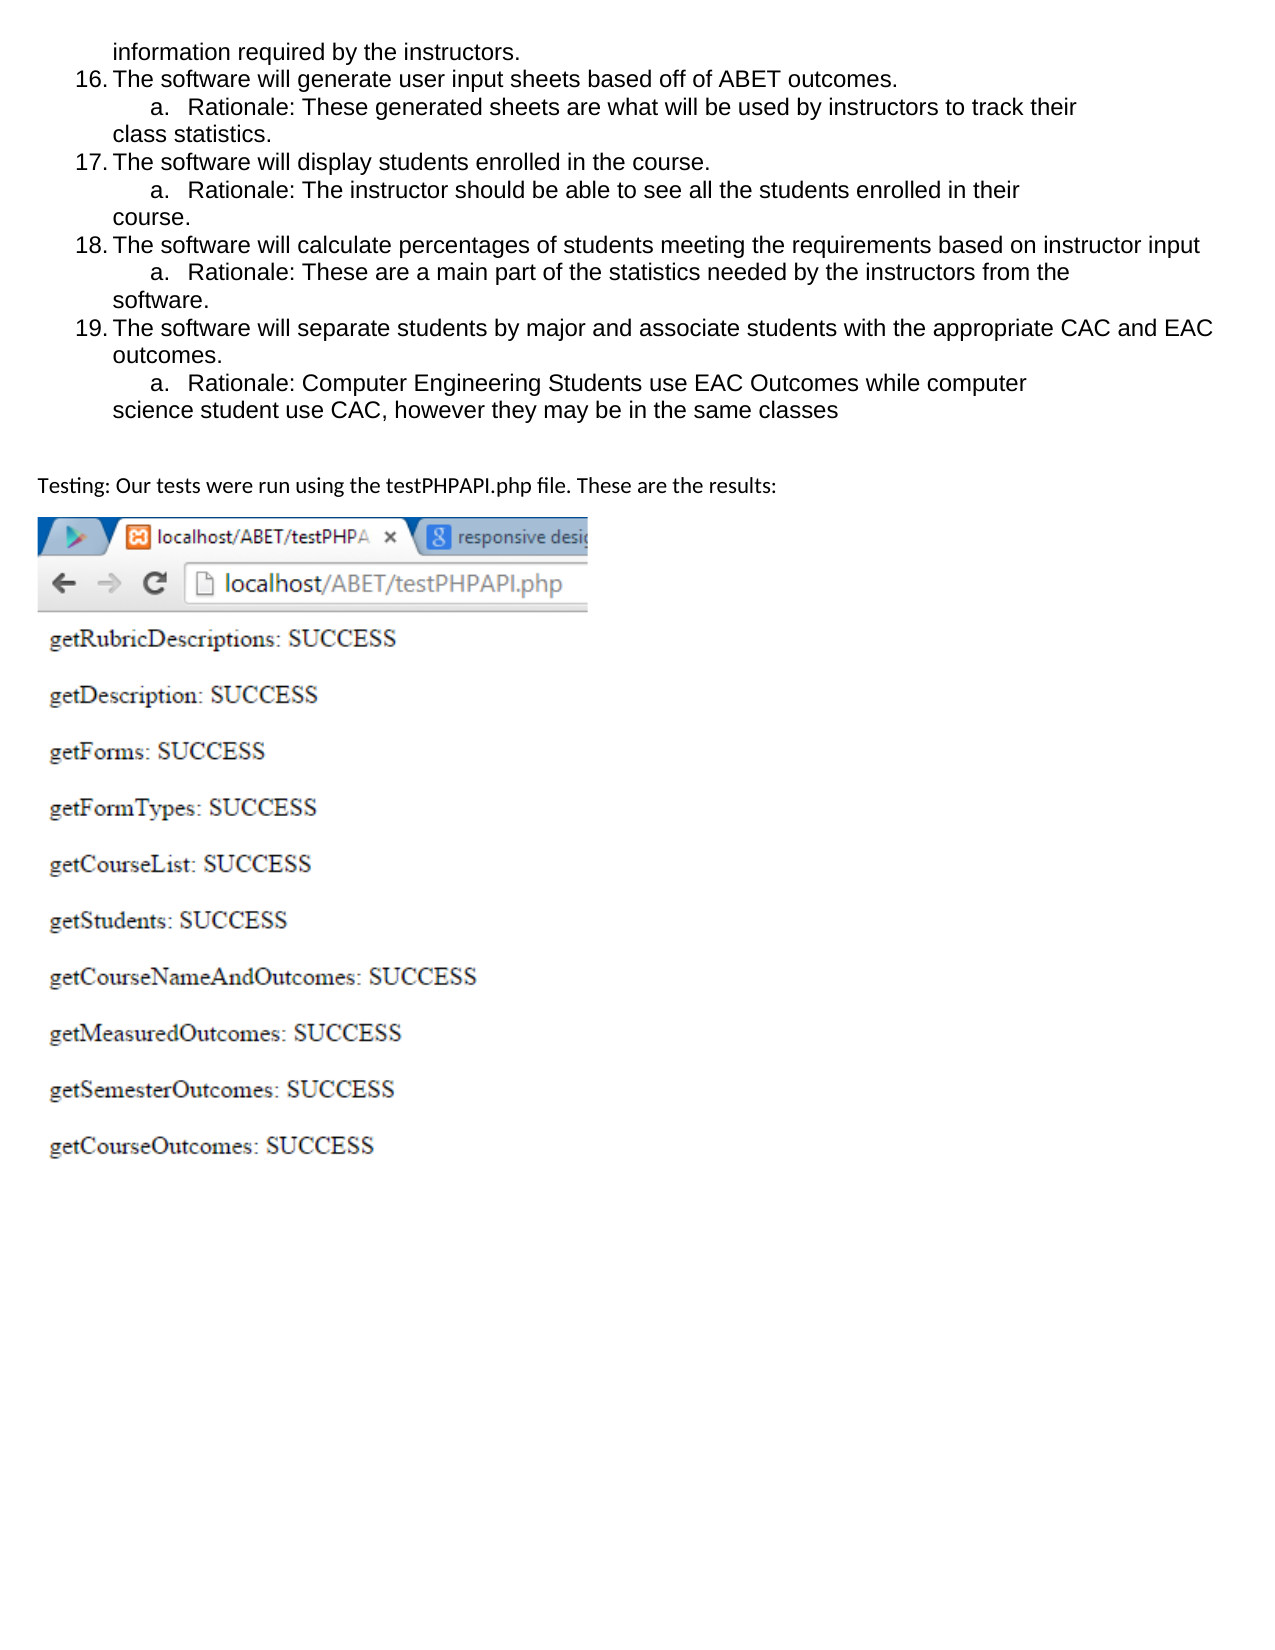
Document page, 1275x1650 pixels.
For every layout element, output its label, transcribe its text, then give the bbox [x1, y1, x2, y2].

picture [37, 517, 588, 1187]
list The software will display students enrolled in the course. [75, 148, 1237, 176]
list The software will calculate percentages of students meeting the requirements based on instructor input [75, 231, 1237, 258]
list The software will separate students by major and associate students with the appropriate CAC and EAC outcomes. [75, 313, 1237, 369]
text information required by the instructors. [37, 37, 1237, 65]
list Rationale: These are a main part of the statistics needed by the instructors from the [150, 258, 1237, 286]
list Rationale: These generated sheets are what will be used by instructors to track their [150, 93, 1237, 120]
text science student use CAC, however they may be in the same classes [37, 396, 1237, 424]
text course. [37, 203, 1237, 231]
list The software will generate user input sheets based off of ABET outcomes. [75, 65, 1237, 93]
list Rationale: The instructor should be able to see all the students enrolled in their [150, 176, 1237, 203]
text class statistics. [37, 120, 1237, 148]
text software. [37, 286, 1237, 313]
list Rationale: Computer Engineering Students use EAC Outcomes while computer [150, 369, 1237, 396]
text Testing: Our tests were run using the testPHPAPI.php file. These are the results: [37, 471, 1237, 499]
